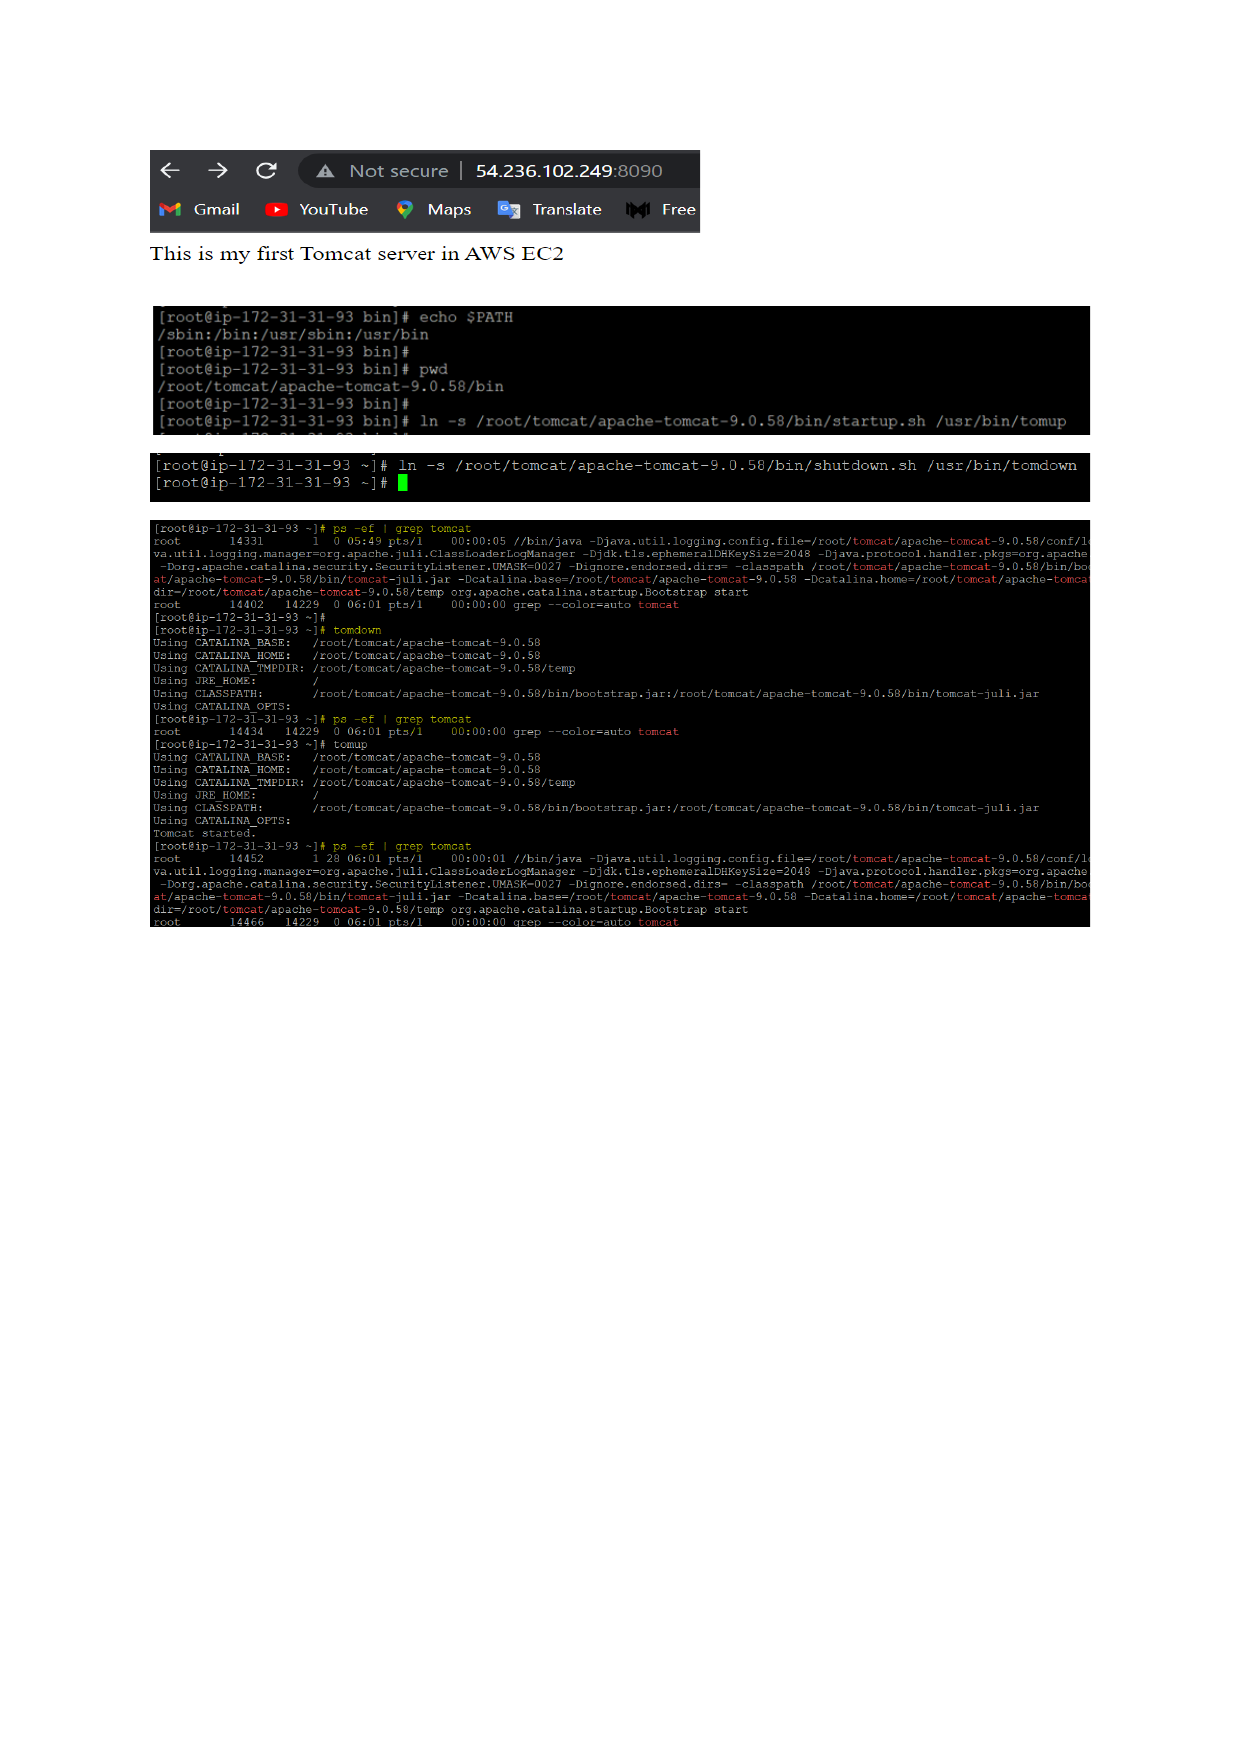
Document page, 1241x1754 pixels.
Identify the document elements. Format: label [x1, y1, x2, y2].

picture [150, 520, 1091, 927]
picture [150, 150, 700, 288]
picture [150, 453, 1091, 502]
picture [150, 306, 1091, 435]
